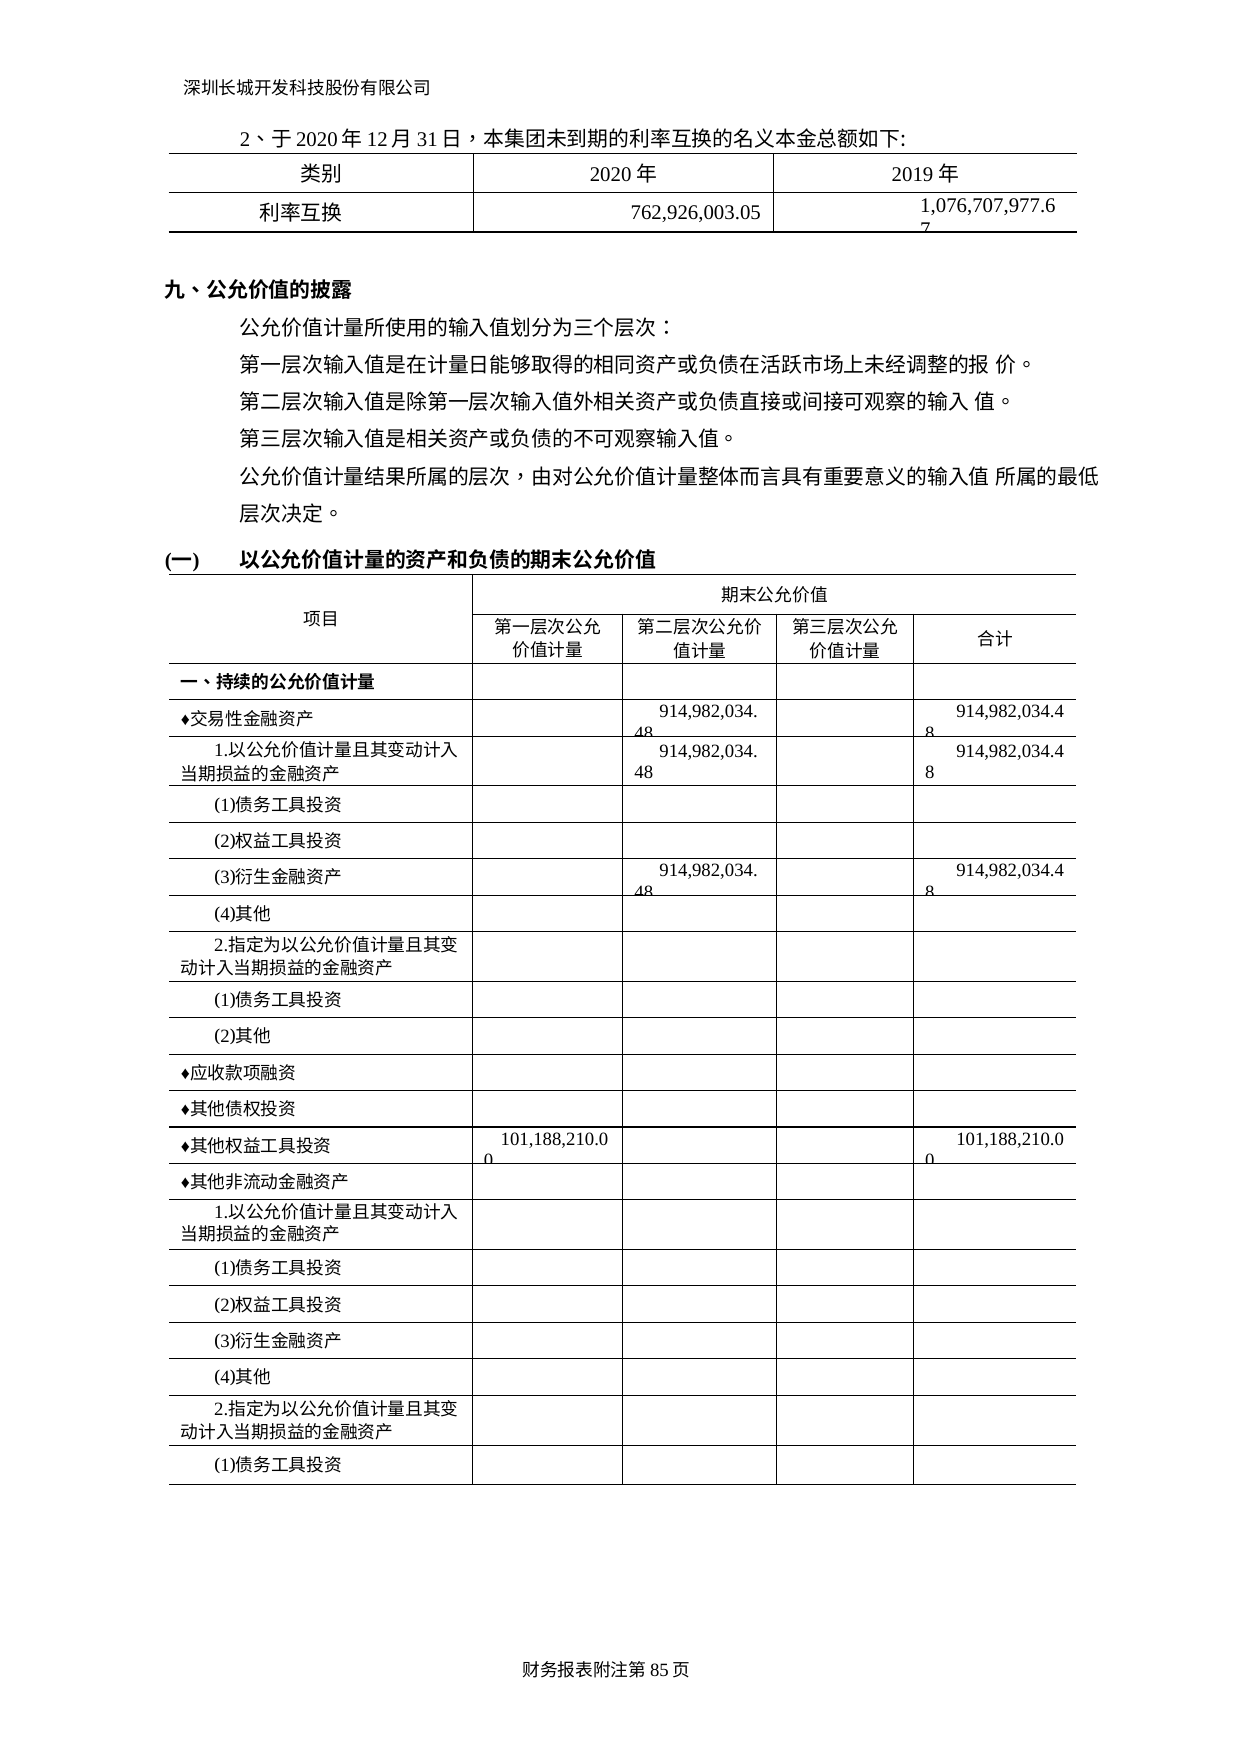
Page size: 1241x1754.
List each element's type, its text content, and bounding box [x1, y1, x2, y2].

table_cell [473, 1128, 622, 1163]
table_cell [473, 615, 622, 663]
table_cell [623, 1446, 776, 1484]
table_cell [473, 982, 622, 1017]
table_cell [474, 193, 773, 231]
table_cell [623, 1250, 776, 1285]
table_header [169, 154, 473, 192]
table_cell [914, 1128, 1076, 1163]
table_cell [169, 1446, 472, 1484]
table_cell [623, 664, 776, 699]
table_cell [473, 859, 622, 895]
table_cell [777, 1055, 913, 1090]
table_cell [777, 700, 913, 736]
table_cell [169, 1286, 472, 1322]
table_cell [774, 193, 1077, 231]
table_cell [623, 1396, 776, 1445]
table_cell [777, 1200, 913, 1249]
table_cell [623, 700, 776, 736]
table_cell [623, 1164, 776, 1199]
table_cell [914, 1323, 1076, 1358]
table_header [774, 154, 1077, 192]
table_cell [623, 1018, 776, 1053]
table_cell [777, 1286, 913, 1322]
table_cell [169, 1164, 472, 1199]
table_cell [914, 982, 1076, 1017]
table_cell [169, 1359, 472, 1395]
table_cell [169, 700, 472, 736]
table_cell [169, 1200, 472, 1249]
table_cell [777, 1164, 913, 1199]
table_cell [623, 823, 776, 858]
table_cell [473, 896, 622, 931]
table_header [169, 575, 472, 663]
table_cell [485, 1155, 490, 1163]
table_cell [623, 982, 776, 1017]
text 第三层次输入值是相关资产或负债的不可观察输入值。 [239, 417, 1114, 454]
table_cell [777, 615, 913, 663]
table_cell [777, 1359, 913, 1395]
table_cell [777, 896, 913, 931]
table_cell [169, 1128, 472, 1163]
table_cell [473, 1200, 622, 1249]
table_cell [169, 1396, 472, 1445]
text 第二层次输入值是除第一层次输入值外相关资产或负债直接或间接可观察的输入 值。 [239, 380, 1114, 417]
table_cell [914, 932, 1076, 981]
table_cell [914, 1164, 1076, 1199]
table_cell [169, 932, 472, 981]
text 九、公允价值的披露 [131, 268, 1114, 305]
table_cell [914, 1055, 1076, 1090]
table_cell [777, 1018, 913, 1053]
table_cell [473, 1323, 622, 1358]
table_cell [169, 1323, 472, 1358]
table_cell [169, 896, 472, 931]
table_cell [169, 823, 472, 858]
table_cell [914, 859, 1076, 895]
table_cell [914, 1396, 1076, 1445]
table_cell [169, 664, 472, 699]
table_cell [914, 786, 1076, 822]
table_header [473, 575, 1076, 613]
text 公允价值计量结果所属的层次，由对公允价值计量整体而言具有重要意义的输入值 所属的最低层次决定。 [239, 454, 1114, 529]
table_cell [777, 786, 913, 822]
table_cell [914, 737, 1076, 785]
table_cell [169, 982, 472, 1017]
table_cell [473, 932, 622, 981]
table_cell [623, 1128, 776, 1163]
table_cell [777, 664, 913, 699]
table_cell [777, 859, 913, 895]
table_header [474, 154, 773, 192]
text 2、于2020年12月31日，本集团未到期的利率互换的名义本金总额如下: [239, 124, 1114, 153]
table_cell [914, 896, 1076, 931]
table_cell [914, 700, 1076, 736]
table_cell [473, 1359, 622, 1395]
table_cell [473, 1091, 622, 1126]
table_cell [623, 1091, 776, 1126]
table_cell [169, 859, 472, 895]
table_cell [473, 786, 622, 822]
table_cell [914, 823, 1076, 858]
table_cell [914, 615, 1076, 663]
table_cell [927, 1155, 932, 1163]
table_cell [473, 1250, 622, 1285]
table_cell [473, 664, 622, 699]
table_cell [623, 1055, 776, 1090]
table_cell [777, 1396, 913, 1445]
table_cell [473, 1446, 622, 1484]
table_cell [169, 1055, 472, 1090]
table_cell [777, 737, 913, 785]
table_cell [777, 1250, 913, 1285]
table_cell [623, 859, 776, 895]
text 公允价值计量所使用的输入值划分为三个层次： [239, 305, 1114, 342]
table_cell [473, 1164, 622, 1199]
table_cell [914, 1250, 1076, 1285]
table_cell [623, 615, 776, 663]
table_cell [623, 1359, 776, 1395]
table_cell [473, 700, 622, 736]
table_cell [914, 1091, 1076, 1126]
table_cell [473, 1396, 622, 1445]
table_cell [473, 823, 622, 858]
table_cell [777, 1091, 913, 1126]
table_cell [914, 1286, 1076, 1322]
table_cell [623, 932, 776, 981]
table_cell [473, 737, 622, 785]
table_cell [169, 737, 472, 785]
text 第一层次输入值是在计量日能够取得的相同资产或负债在活跃市场上未经调整的报 价。 [239, 342, 1114, 380]
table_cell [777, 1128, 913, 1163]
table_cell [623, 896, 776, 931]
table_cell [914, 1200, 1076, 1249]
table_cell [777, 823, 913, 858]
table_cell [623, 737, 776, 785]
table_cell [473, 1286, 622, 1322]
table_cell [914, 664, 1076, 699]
list 以公允价值计量的资产和负债的期末公允价值 [131, 546, 1114, 574]
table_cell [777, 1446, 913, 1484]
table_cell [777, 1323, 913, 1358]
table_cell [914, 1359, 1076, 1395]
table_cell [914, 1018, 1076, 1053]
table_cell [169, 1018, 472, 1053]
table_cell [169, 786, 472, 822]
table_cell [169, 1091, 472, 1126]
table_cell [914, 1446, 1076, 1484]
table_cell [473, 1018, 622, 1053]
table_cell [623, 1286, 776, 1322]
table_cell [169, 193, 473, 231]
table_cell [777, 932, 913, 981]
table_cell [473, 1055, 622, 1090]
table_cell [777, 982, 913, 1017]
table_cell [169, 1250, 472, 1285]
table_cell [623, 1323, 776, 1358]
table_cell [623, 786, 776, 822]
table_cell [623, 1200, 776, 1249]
